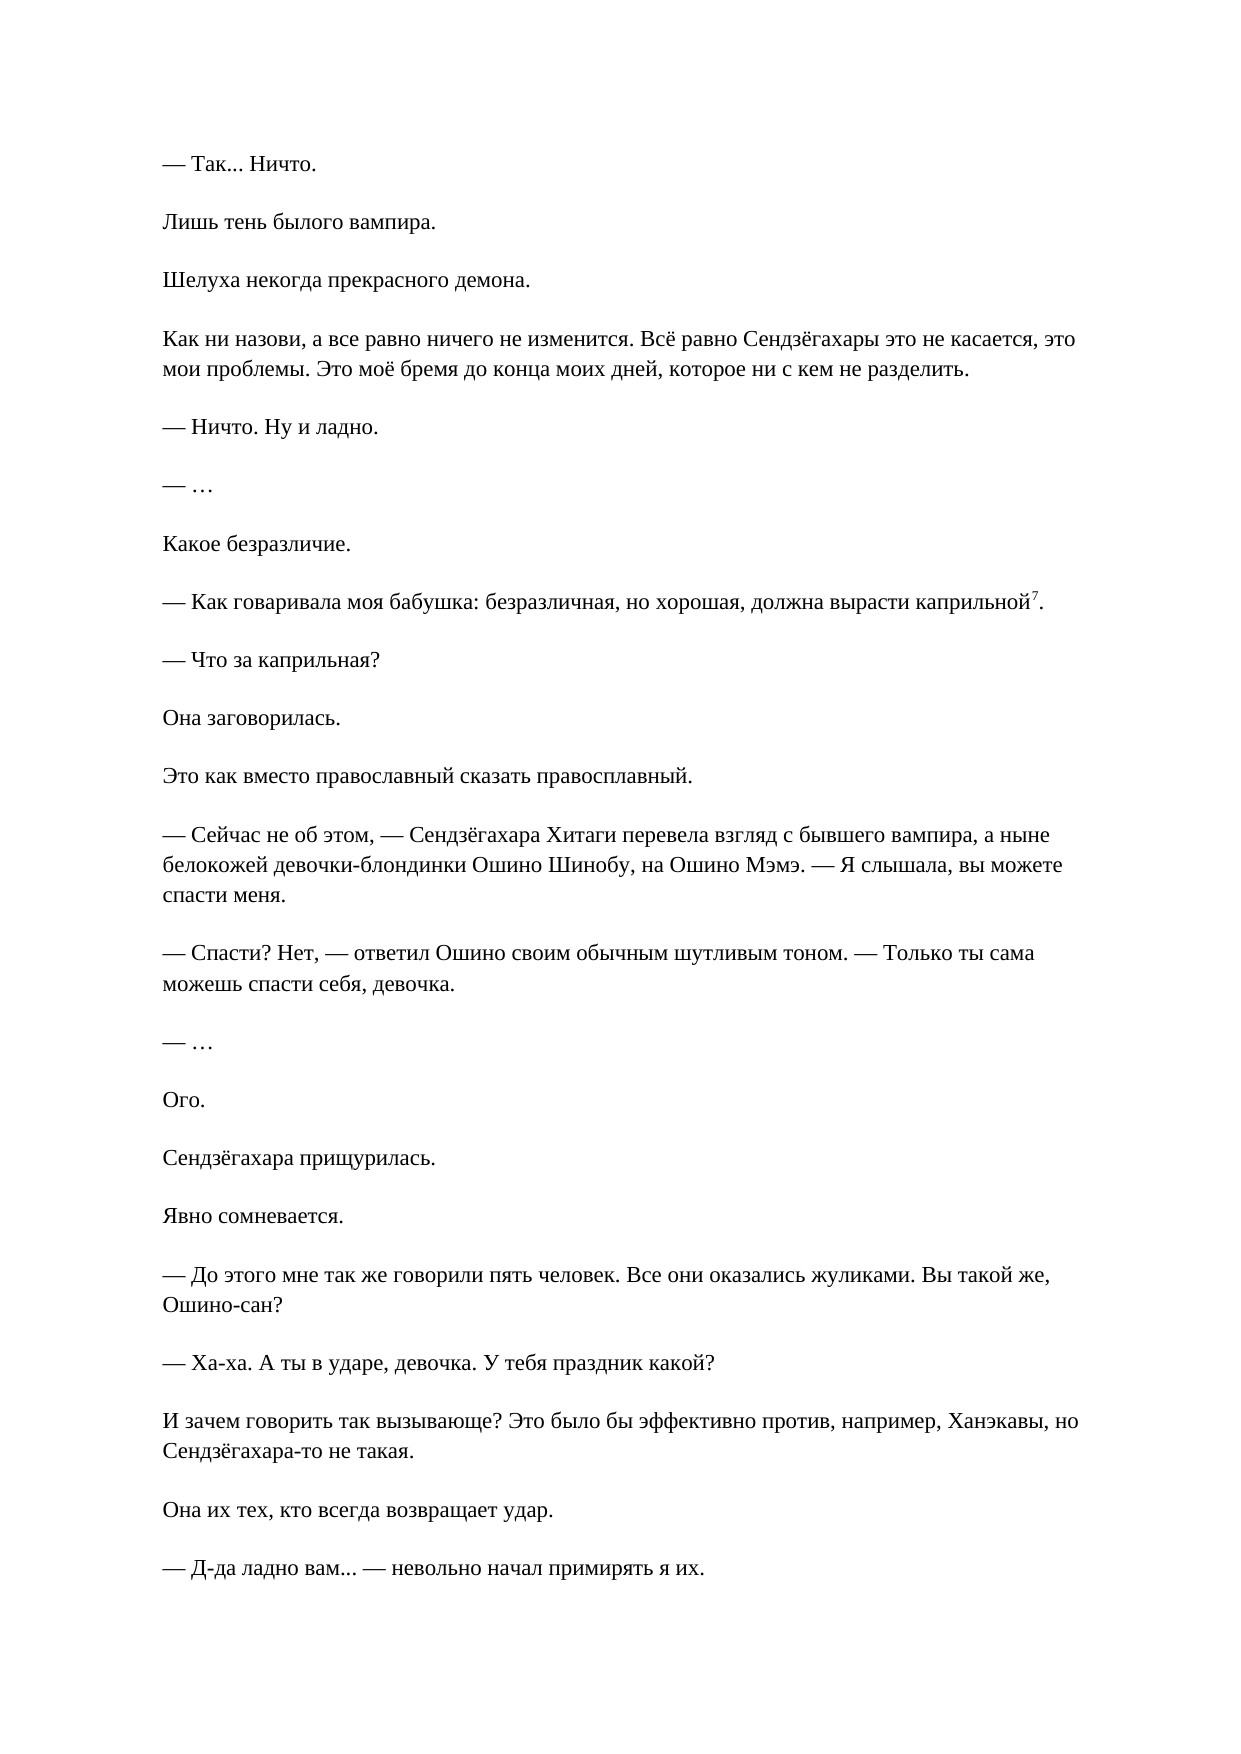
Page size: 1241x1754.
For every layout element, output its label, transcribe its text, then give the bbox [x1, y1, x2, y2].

text Она заговорилась. [162, 704, 1090, 731]
text Это как вместо православный сказать правосплавный. [162, 762, 1090, 789]
text Какое безразличие. [162, 529, 1090, 556]
text — Ха-ха. А ты в ударе, девочка. У тебя праздник какой? [162, 1349, 1090, 1376]
text — Д-да ладно вам... — невольно начал примирять я их. [162, 1554, 1090, 1580]
text — Спасти? Нет, — ответил Ошино своим обычным шутливым тоном. — Только ты сама можешь спасти себя, девочка. [162, 939, 1090, 996]
text Лишь тень былого вампира. [162, 208, 1090, 234]
text Явно сомневается. [162, 1202, 1090, 1229]
text — … [162, 1028, 1090, 1054]
text Как ни назови, а все равно ничего не изменится. Всё равно Сендзёгахары это не касается, это мои проблемы. Это моё бремя до конца моих дней, которое ни с кем не разделить. [162, 325, 1090, 381]
text — … [162, 471, 1090, 498]
text — Ничто. Ну и ладно. [162, 413, 1090, 439]
text Шелуха некогда прекрасного демона. [162, 266, 1090, 293]
text — Так... Ничто. [162, 150, 1090, 176]
text — До этого мне так же говорили пять человек. Все они оказались жуликами. Вы такой же, Ошино-сан? [162, 1261, 1090, 1317]
text — Сейчас не об этом, — Сендзёгахара Хитаги перевела взгляд с бывшего вампира, а ныне белокожей девочки-блондинки Ошино Шинобу, на Ошино Мэмэ. — Я слышала, вы можете спасти меня. [162, 821, 1090, 907]
text Она их тех, кто всегда возвращает удар. [162, 1496, 1090, 1522]
text Сендзёгахара прищурилась. [162, 1144, 1090, 1171]
text Ого. [162, 1086, 1090, 1112]
text — Как говаривала моя бабушка: безразличная, но хорошая, должна вырасти каприльной7. [162, 588, 1090, 614]
text — Что за каприльная? [162, 646, 1090, 672]
text И зачем говорить так вызывающе? Это было бы эффективно против, например, Ханэкавы, но Сендзёгахара-то не такая. [162, 1407, 1090, 1464]
